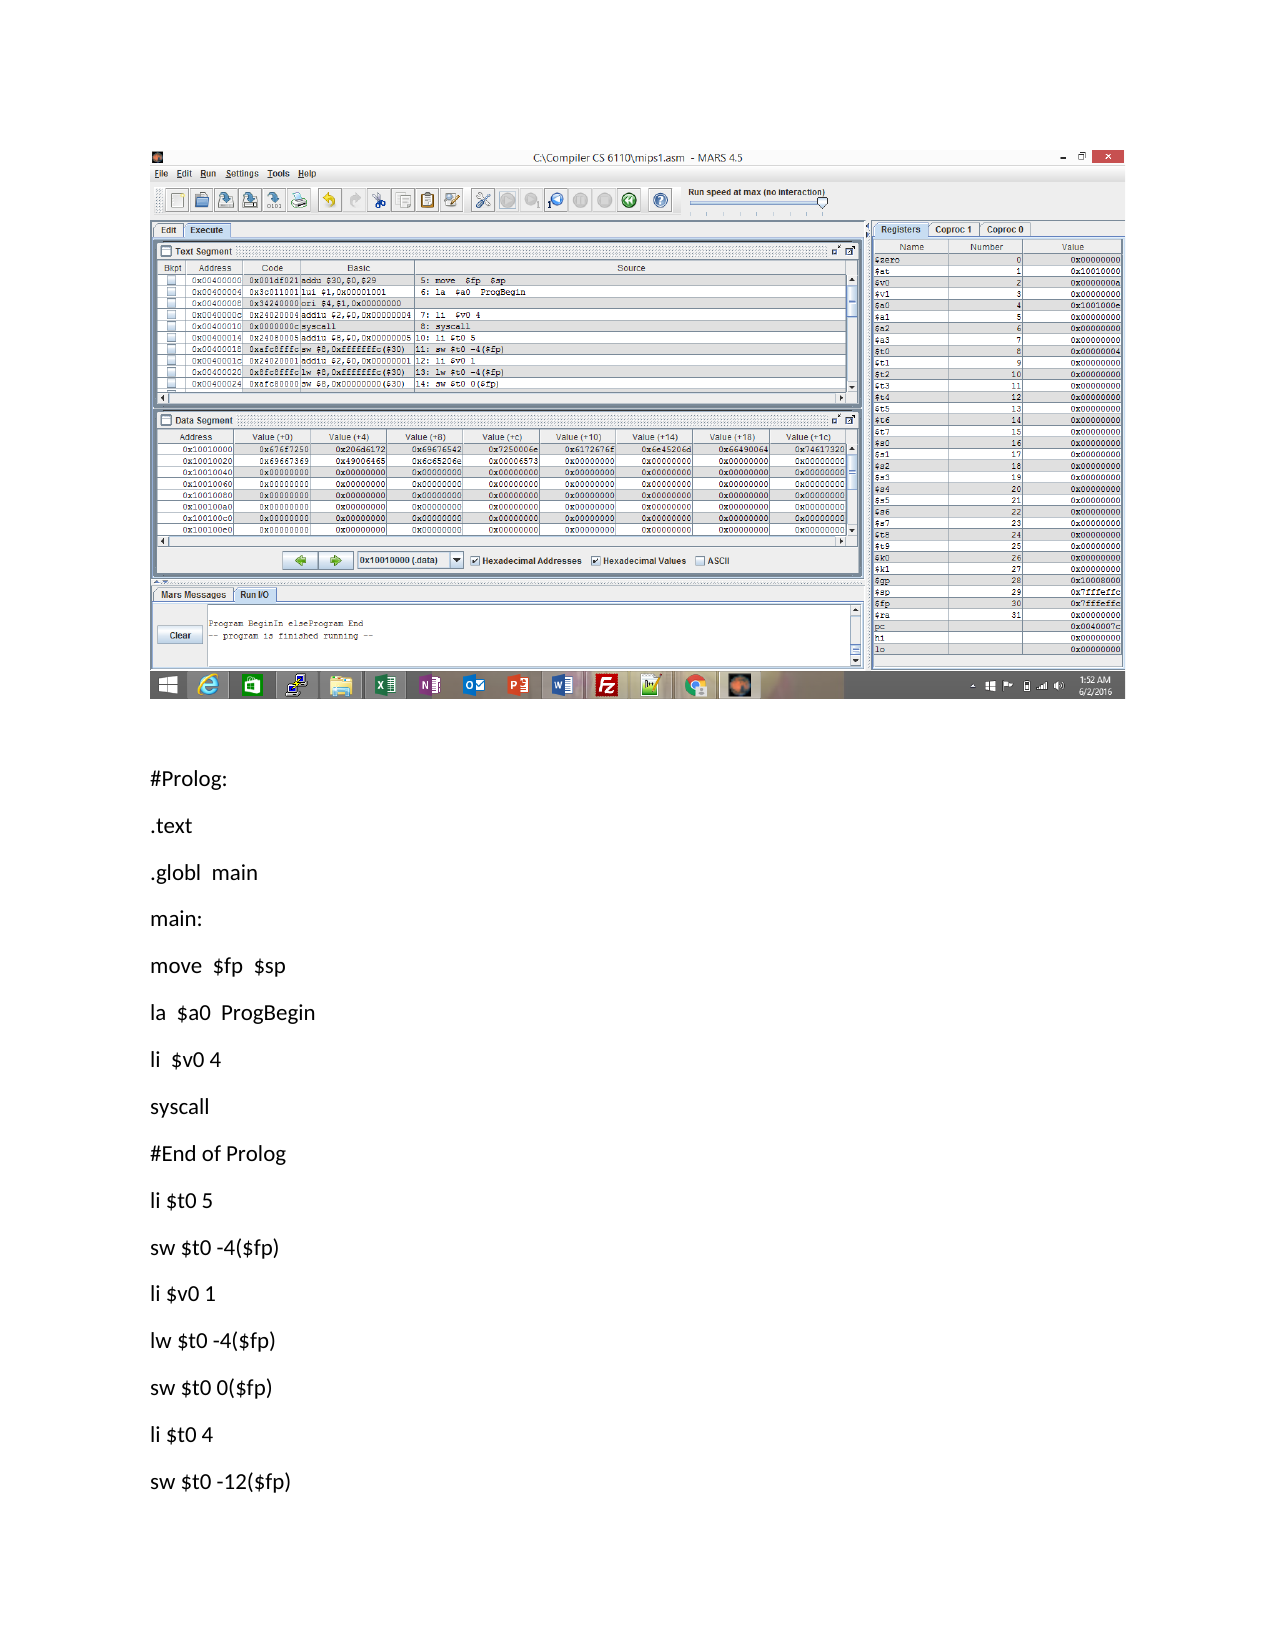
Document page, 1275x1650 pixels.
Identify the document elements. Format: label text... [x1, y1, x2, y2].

text sw $t0 -12($fp) [150, 1467, 1125, 1495]
text li $t0 4 [150, 1420, 1125, 1448]
text main: [150, 904, 1125, 932]
text #End of Prolog [150, 1139, 1125, 1167]
text li $v0 4 [150, 1045, 1125, 1073]
text syscall [150, 1092, 1125, 1120]
text #Prolog: [150, 764, 1125, 792]
text sw $t0 -4($fp) [150, 1233, 1125, 1261]
text lw $t0 -4($fp) [150, 1326, 1125, 1354]
text li $t0 5 [150, 1186, 1125, 1214]
text li $v0 1 [150, 1279, 1125, 1307]
text .text [150, 811, 1125, 839]
picture [150, 150, 1125, 699]
text sw $t0 0($fp) [150, 1373, 1125, 1401]
text la $a0 ProgBegin [150, 998, 1125, 1026]
text .globl main [150, 858, 1125, 886]
text move $fp $sp [150, 951, 1125, 979]
